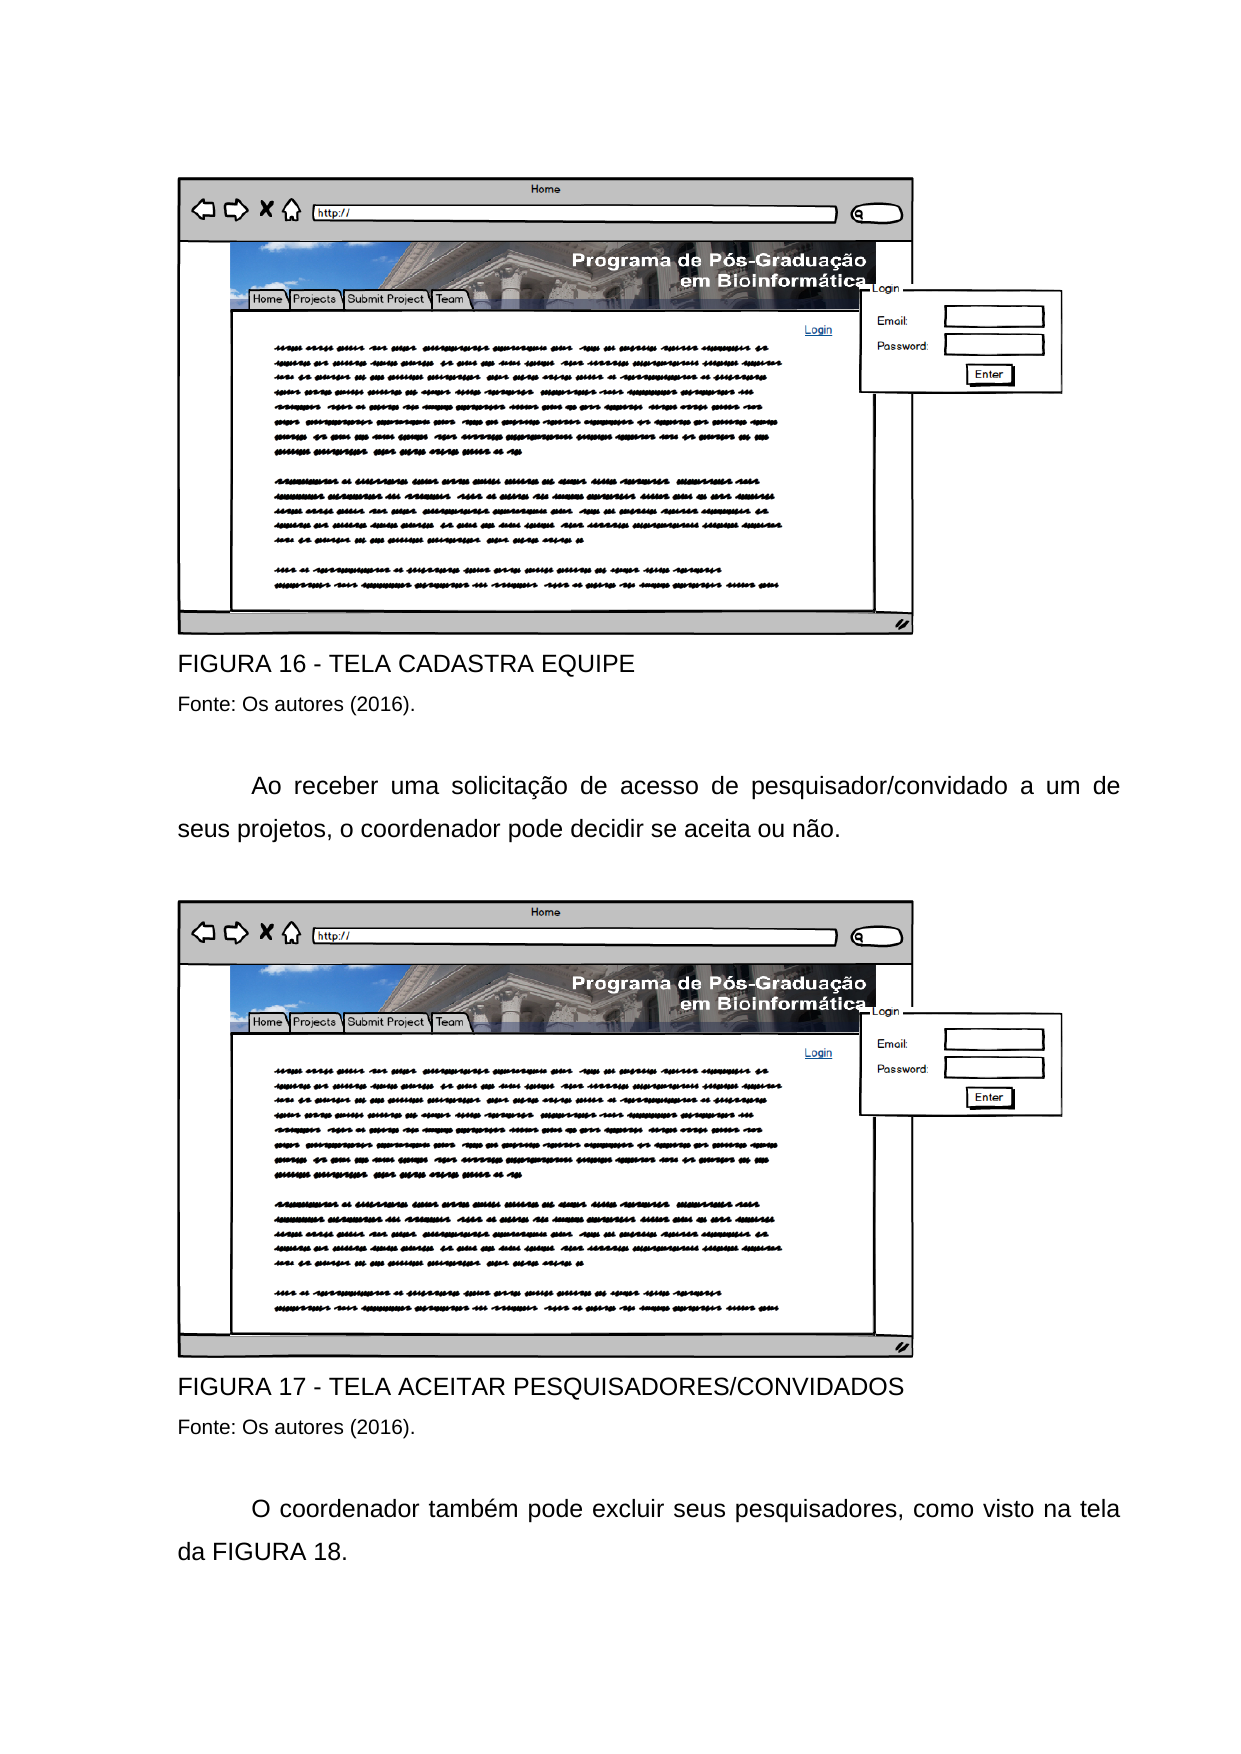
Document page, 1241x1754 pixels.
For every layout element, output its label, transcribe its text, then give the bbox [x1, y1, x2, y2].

picture [177, 900, 1063, 1358]
text FIGURA 17 - TELA ACEITAR PESQUISADORES/CONVIDADOS [177, 1372, 1122, 1400]
text Fonte: Os autores (2016). [177, 1415, 1122, 1439]
text Ao receber uma solicitação de acesso de pesquisador/convidado a um de seus projetos, o coordenador pode decidir se aceita ou não. [177, 771, 1122, 843]
text FIGURA 16 - TELA CADASTRA EQUIPE [177, 649, 1122, 677]
picture [177, 177, 1063, 635]
text Fonte: Os autores (2016). [177, 692, 1122, 716]
text O coordenador também pode excluir seus pesquisadores, como visto na tela da FIGURA 18. [177, 1494, 1122, 1566]
